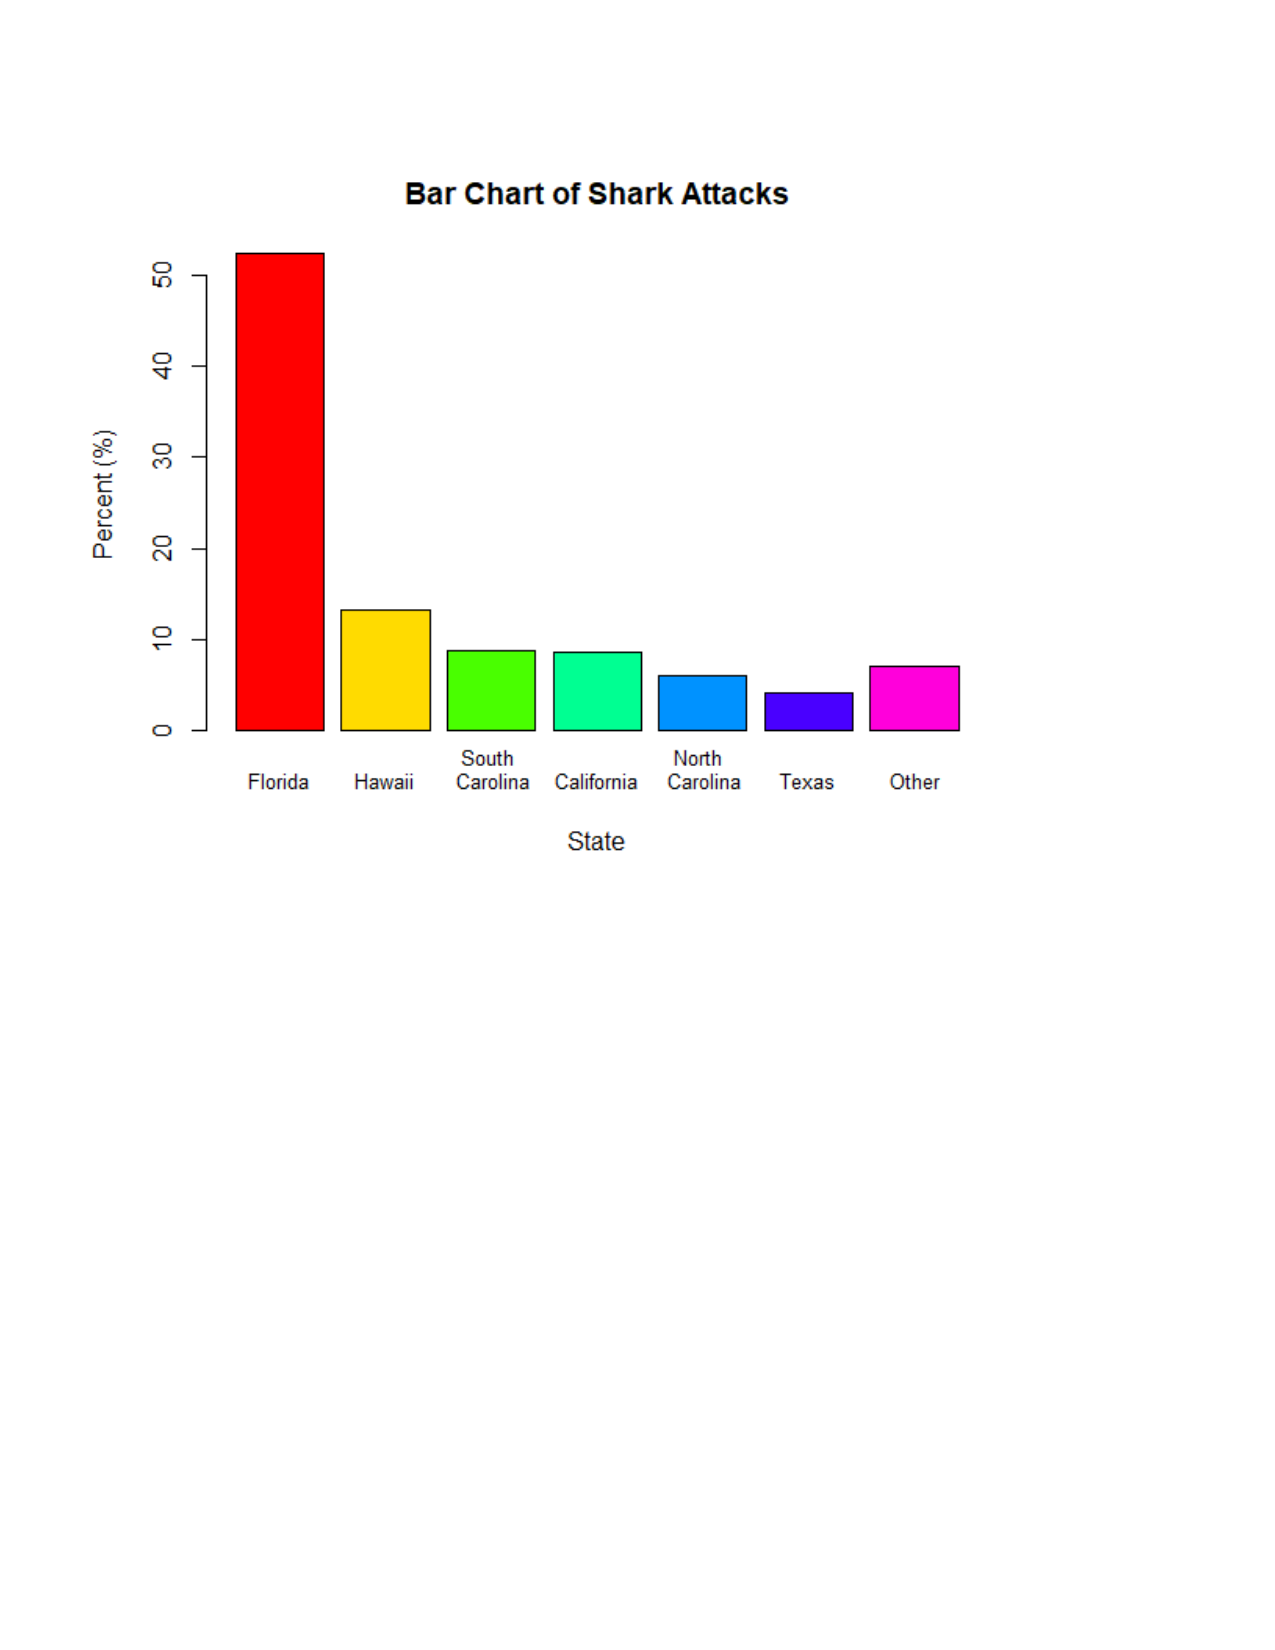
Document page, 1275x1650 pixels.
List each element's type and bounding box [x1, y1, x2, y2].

picture [84, 131, 1051, 888]
